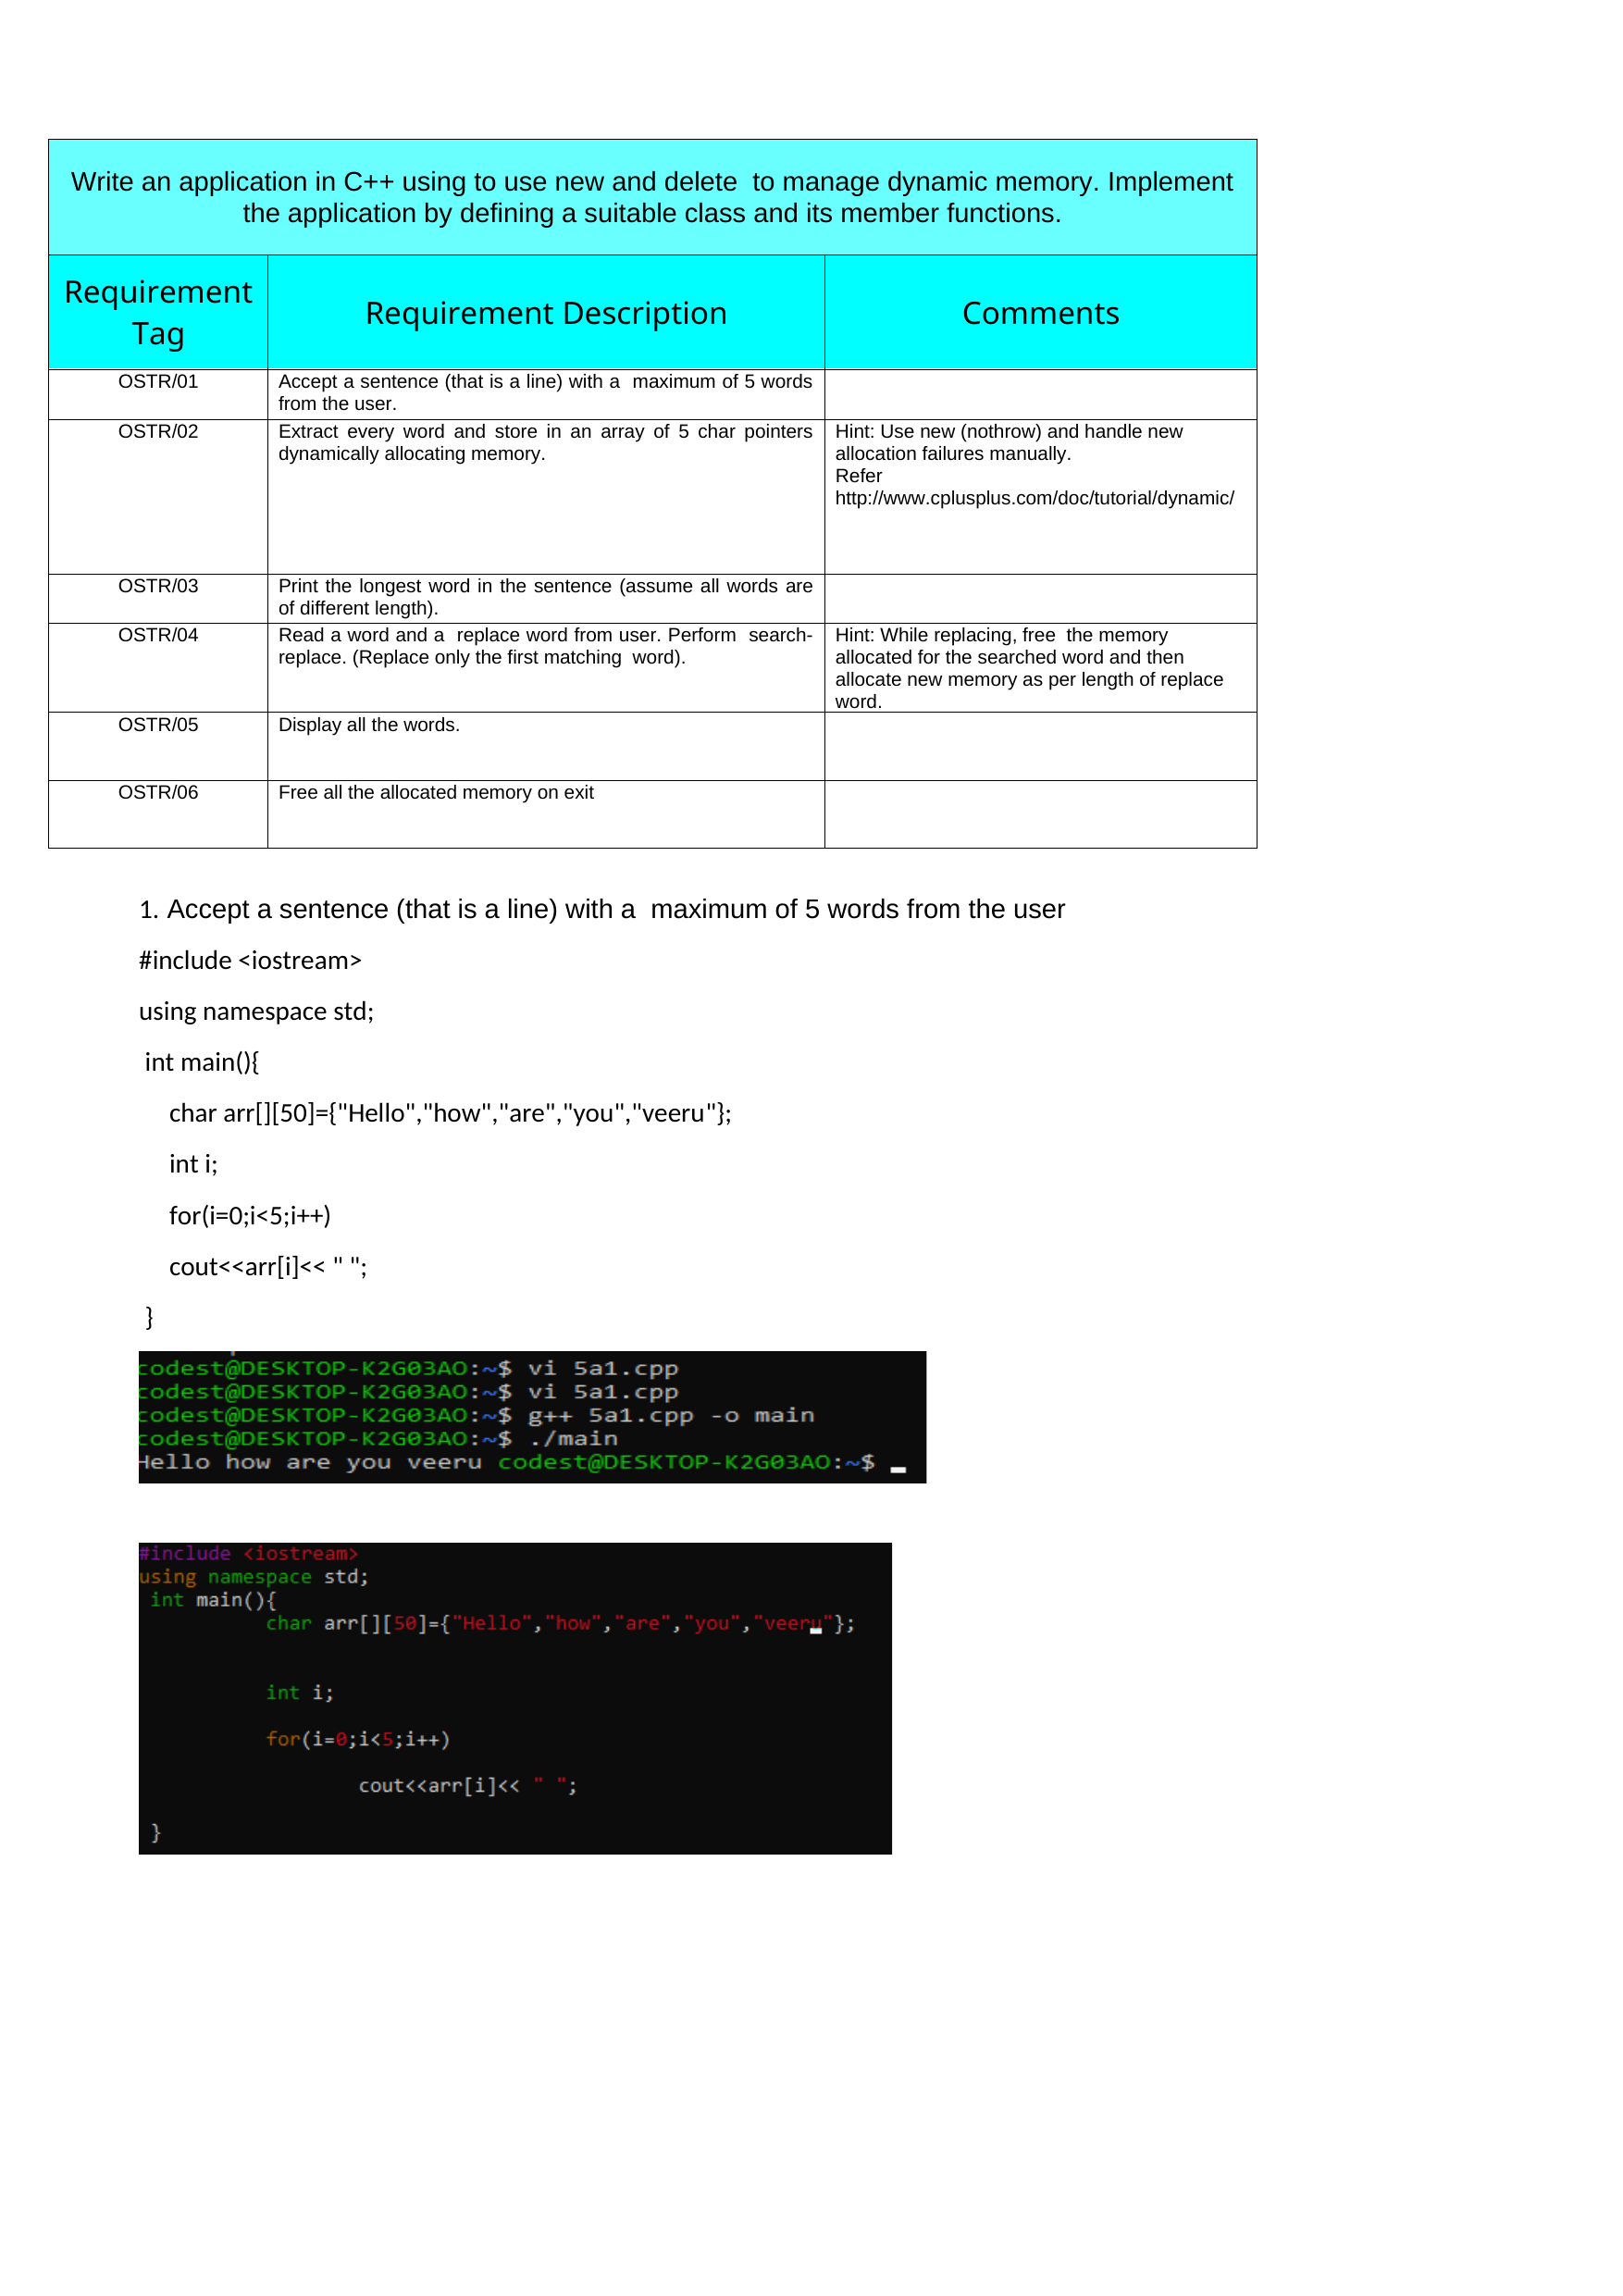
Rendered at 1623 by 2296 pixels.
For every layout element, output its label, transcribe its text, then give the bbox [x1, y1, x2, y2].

table_cell OSTR/03 [49, 575, 267, 622]
table_cell Hint: Use new (nothrow) and handle new allocation failures manually. Refer http://www.cplusplus.com/doc/tutorial/dynamic/ [825, 420, 1257, 574]
text } [139, 1300, 1484, 1334]
table_cell [825, 575, 1257, 622]
table_cell [825, 781, 1257, 848]
table_cell Display all the words. [268, 713, 824, 780]
table_cell Hint: While replacing, free the memory allocated for the searched word and then allocate new memory as per length of replace word. [825, 624, 1257, 712]
picture [139, 1543, 893, 1855]
picture [139, 1351, 927, 1483]
text using namespace std; [139, 994, 1484, 1027]
table_cell Extract every word and store in an array of 5 char pointers dynamically allocating memory. [268, 420, 824, 574]
table_cell [825, 713, 1257, 780]
table_cell [825, 370, 1257, 418]
table_cell OSTR/01 [49, 370, 267, 418]
text int i; [139, 1147, 1484, 1180]
table_cell Read a word and a replace word from user. Perform search-replace. (Replace only the first matching word). [268, 624, 824, 712]
table_cell Accept a sentence (that is a line) with a maximum of 5 words from the user. [268, 370, 824, 418]
table_cell OSTR/04 [49, 624, 267, 712]
text int main(){ [139, 1045, 1484, 1078]
text cout<<arr[i]<< " "; [139, 1249, 1484, 1282]
table_cell OSTR/02 [49, 420, 267, 574]
table_cell Comments [825, 255, 1257, 368]
table_header Write an application in C++ using to use new and delete to manage dynamic memory. Implement the application by defining a suitable class and its member functions. [49, 140, 1257, 254]
table_cell Requirement Description [268, 255, 824, 368]
table_cell Print the longest word in the sentence (assume all words are of different length). [268, 575, 824, 622]
table_cell OSTR/06 [49, 781, 267, 848]
table_cell OSTR/05 [49, 713, 267, 780]
text #include <iostream> [139, 943, 1484, 976]
table_cell Free all the allocated memory on exit [268, 781, 824, 848]
table_cell Requirement Tag [49, 255, 267, 368]
text 1. Accept a sentence (that is a line) with a maximum of 5 words from the user [139, 892, 1484, 925]
text for(i=0;i<5;i++) [139, 1198, 1484, 1231]
text char arr[][50]={"Hello","how","are","you","veeru"}; [139, 1096, 1484, 1129]
